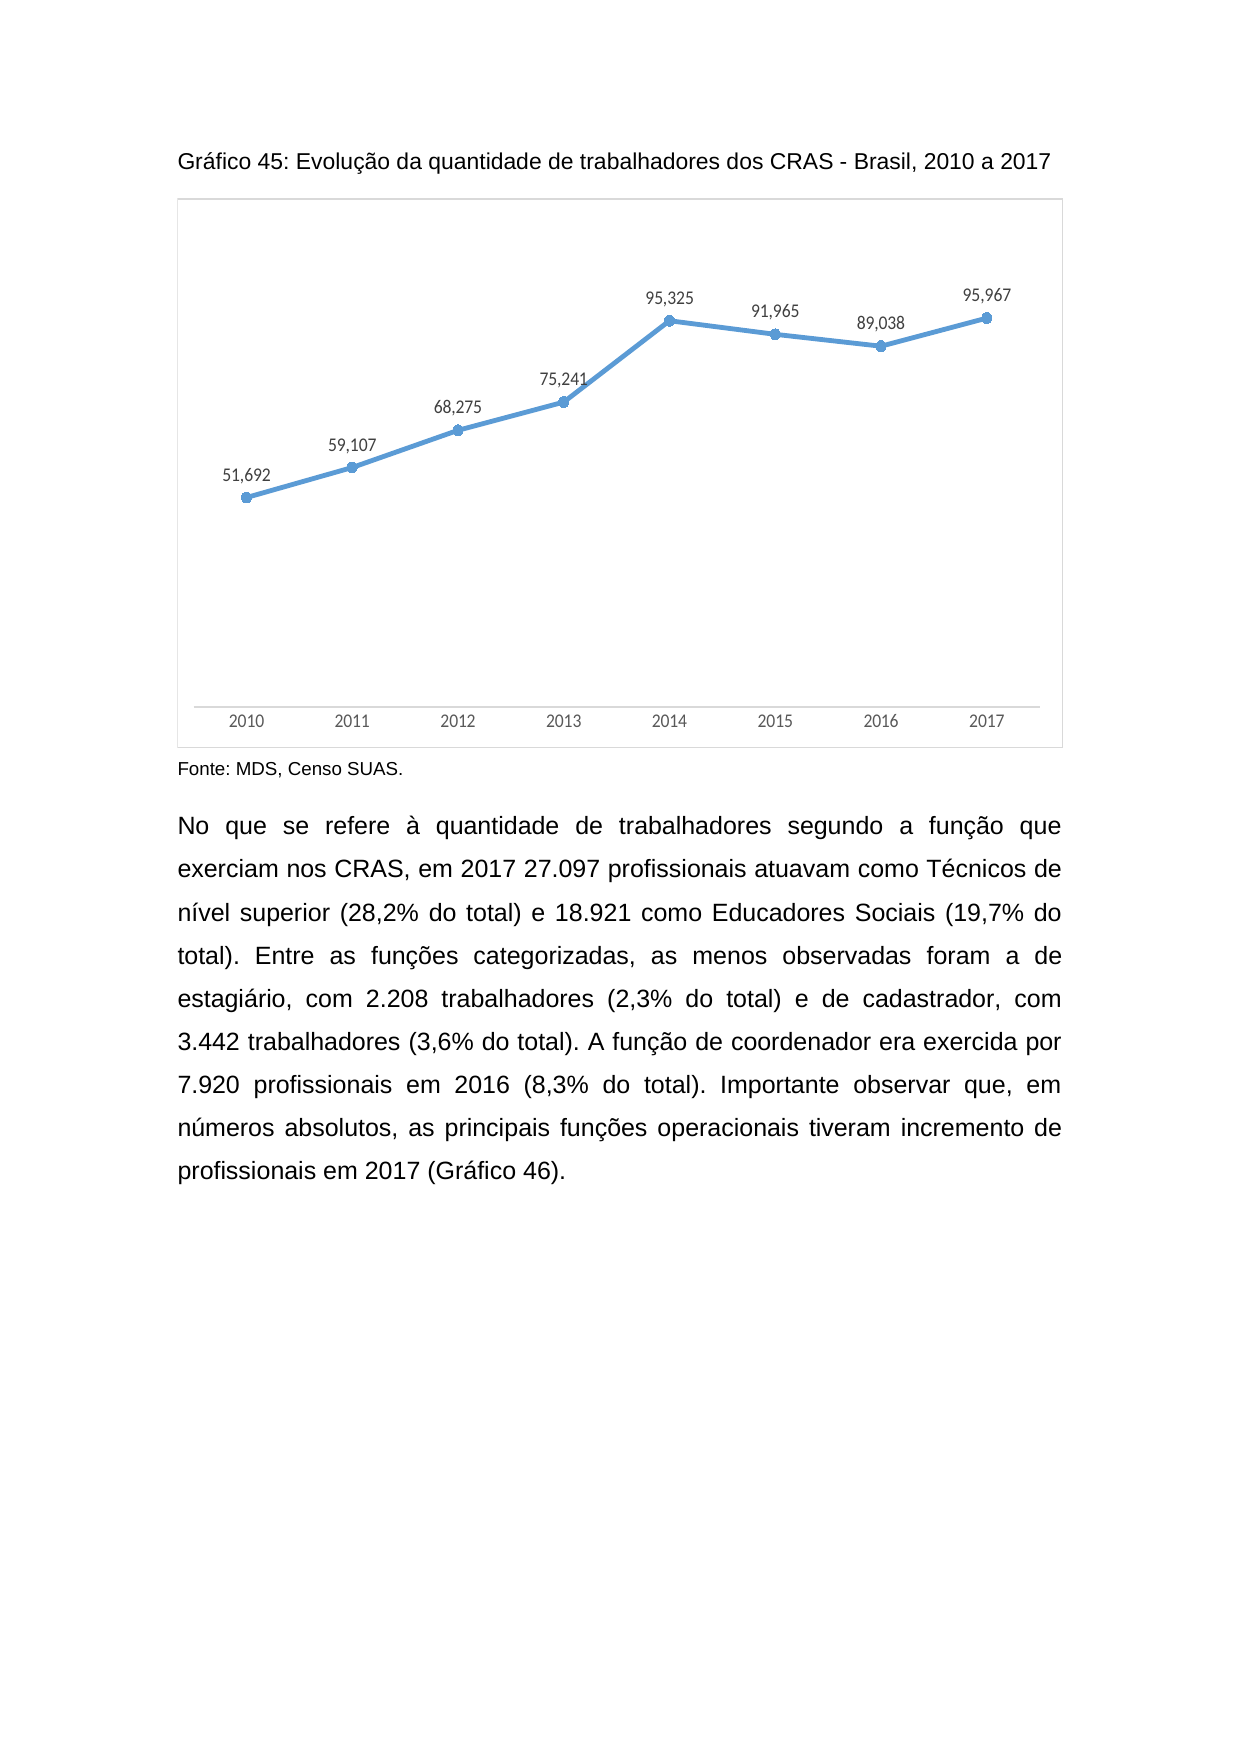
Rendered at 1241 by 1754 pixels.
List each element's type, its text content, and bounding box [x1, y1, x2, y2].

text Gráfico 45: Evolução da quantidade de trabalhadores dos CRAS - Brasil, 2010 a 2017 [177, 148, 1063, 174]
text No que se refere à quantidade de trabalhadores segundo a função que exerciam nos CRAS, em 2017 27.097 profissionais atuavam como Técnicos de nível superior (28,2% do total) e 18.921 como Educadores Sociais (19,7% do total). Entre as funções categorizadas, as menos observadas foram a de estagiário, com 2.208 trabalhadores (2,3% do total) e de cadastrador, com 3.442 trabalhadores (3,6% do total). A função de coordenador era exercida por 7.920 profissionais em 2016 (8,3% do total). Importante observar que, em números absolutos, as principais funções operacionais tiveram incremento de profissionais em 2017 (Gráfico 46). [177, 811, 1063, 1185]
text Fonte: MDS, Censo SUAS. [177, 748, 1063, 780]
